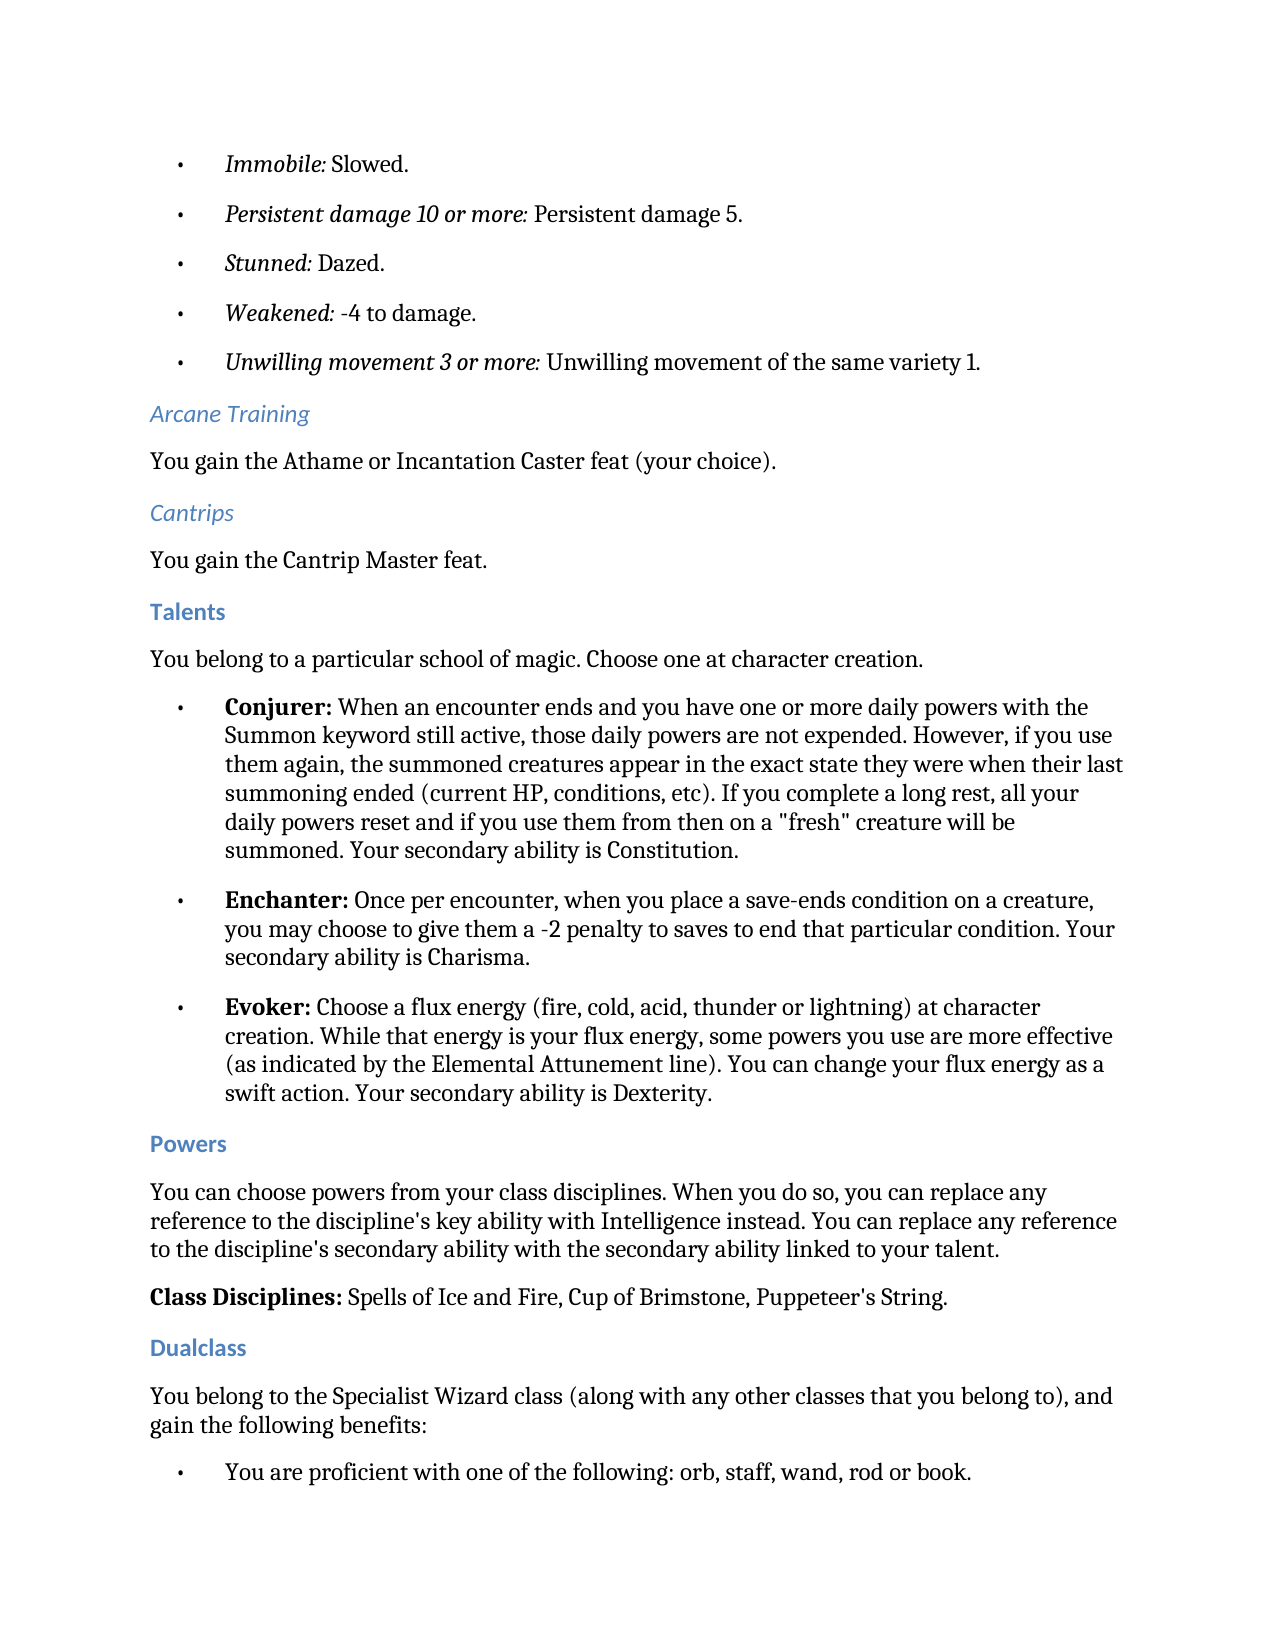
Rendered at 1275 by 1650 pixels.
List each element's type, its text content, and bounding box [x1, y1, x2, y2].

list Evoker: Choose a flux energy (fire, cold, acid, thunder or lightning) at character creation. While that energy is your flux energy, some powers you use are more effective (as indicated by the Elemental Attunement line). You can change your flux energy as a swift action. Your secondary ability is Dexterity. [175, 993, 1125, 1108]
subtitle Arcane Training [150, 398, 1125, 428]
text Class Disciplines: Spells of Ice and Fire, Cup of Brimstone, Puppeteer's String. [150, 1283, 1125, 1312]
list Enchanter: Once per encounter, when you place a save-ends condition on a creature, you may choose to give them a -2 penalty to saves to end that particular condition. Your secondary ability is Charisma. [175, 886, 1125, 972]
text You gain the Athame or Incantation Caster feat (your choice). [150, 447, 1125, 476]
list Unwilling movement 3 or more: Unwilling movement of the same variety 1. [175, 348, 1125, 377]
text You can choose powers from your class disciplines. When you do so, you can replace any reference to the discipline's key ability with Intelligence instead. You can replace any reference to the discipline's secondary ability with the secondary ability linked to your talent. [150, 1178, 1125, 1264]
subtitle Cantrips [150, 497, 1125, 527]
list You are proficient with one of the following: orb, staff, wand, rod or book. [175, 1458, 1125, 1487]
subtitle Dualclass [150, 1332, 1125, 1363]
list Immobile: Slowed. [175, 150, 1125, 179]
list Stunned: Dazed. [175, 249, 1125, 278]
list Persistent damage 10 or more: Persistent damage 5. [175, 199, 1125, 228]
subtitle Powers [150, 1129, 1125, 1159]
text You gain the Cantrip Master feat. [150, 546, 1125, 575]
list Conjurer: When an encounter ends and you have one or more daily powers with the Summon keyword still active, those daily powers are not expended. However, if you use them again, the summoned creatures appear in the exact state they were when their last summoning ended (current HP, conditions, etc). If you complete a long rest, all your daily powers reset and if you use them from then on a "fresh" creature will be summoned. Your secondary ability is Constitution. [175, 692, 1125, 865]
list Weakened: -4 to damage. [175, 299, 1125, 327]
text You belong to a particular school of magic. Choose one at character creation. [150, 645, 1125, 674]
text You belong to the Specialist Wizard class (along with any other classes that you belong to), and gain the following benefits: [150, 1382, 1125, 1439]
subtitle Talents [150, 596, 1125, 626]
